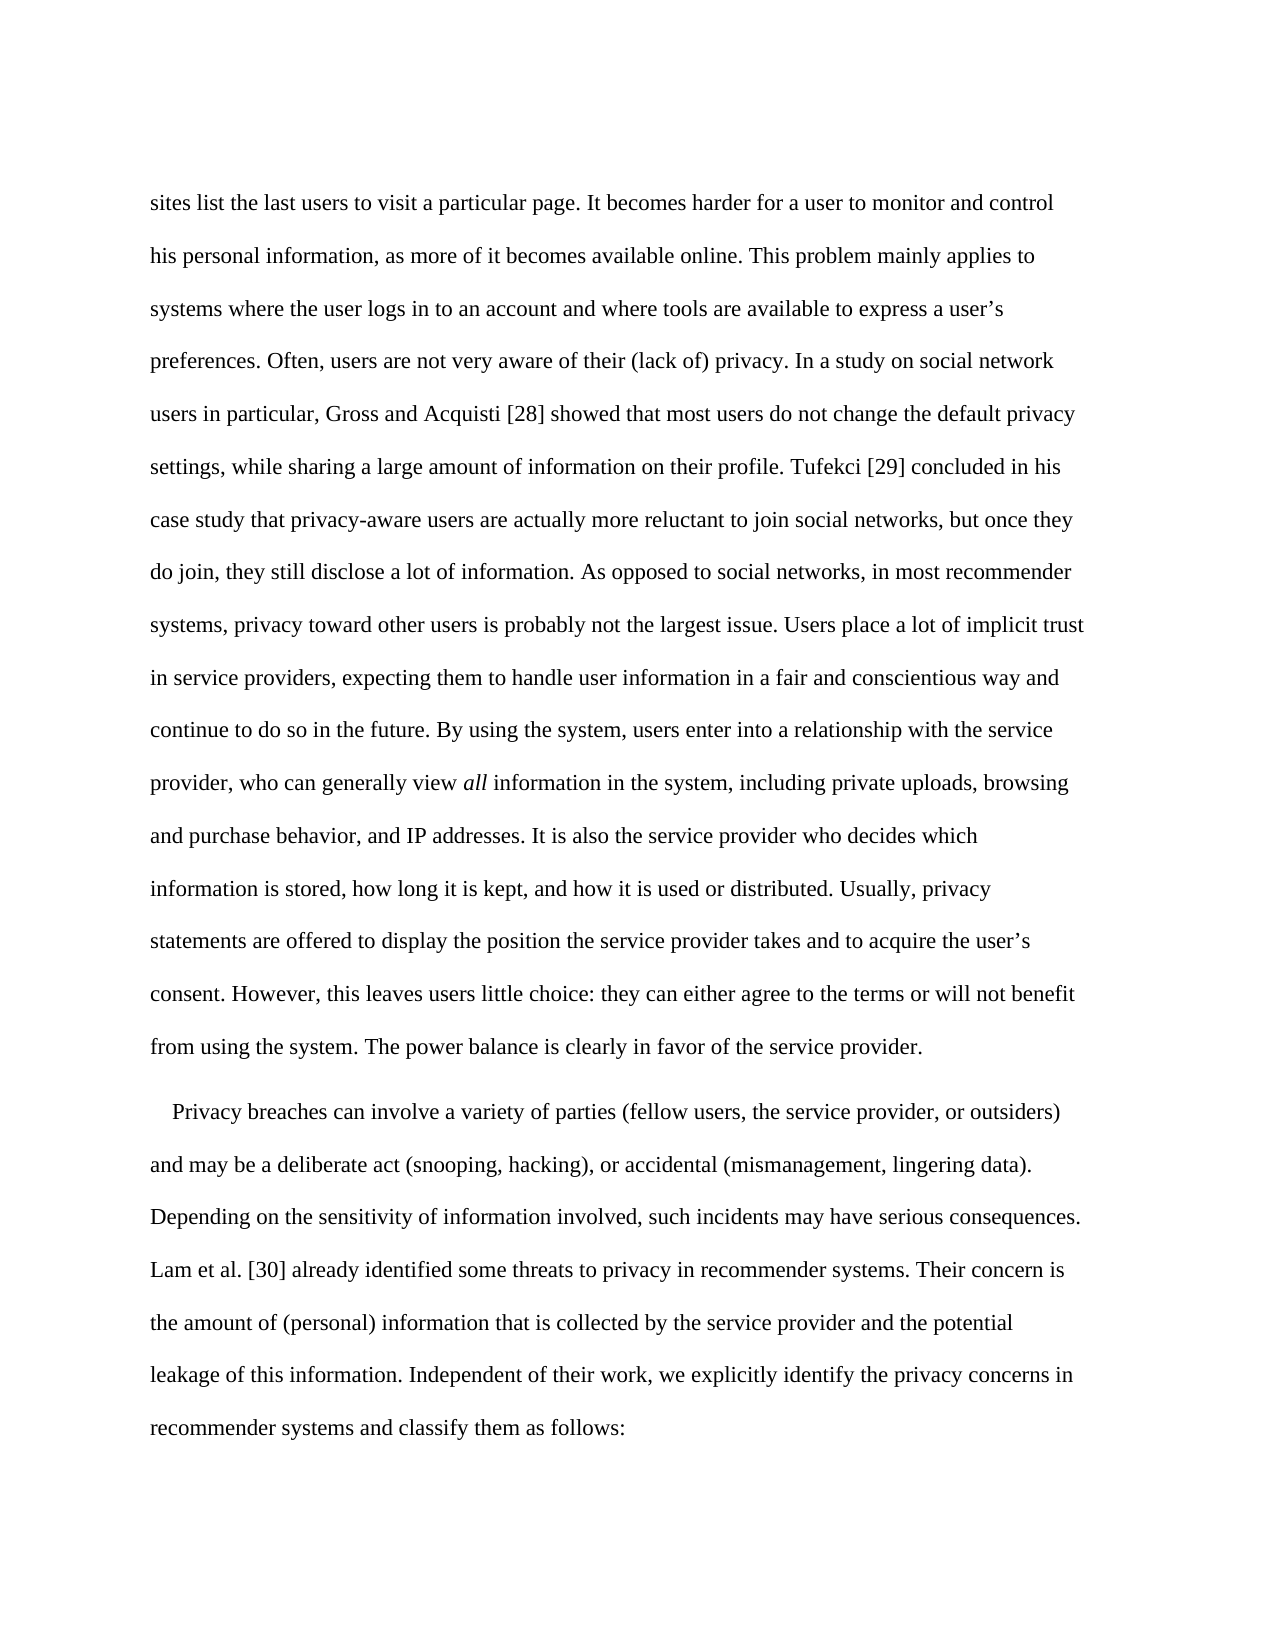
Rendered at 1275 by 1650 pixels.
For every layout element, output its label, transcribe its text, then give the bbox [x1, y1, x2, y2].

text Privacy breaches can involve a variety of parties (fellow users, the service provider, or outsiders) and may be a deliberate act (snooping, hacking), or accidental (mismanagement, lingering data). Depending on the sensitivity of information involved, such incidents may have serious consequences. Lam et al. [30] already identified some threats to privacy in recommender systems. Their concern is the amount of (personal) information that is collected by the service provider and the potential leakage of this information. Independent of their work, we explicitly identify the privacy concerns in recommender systems and classify them as follows: [150, 1098, 1087, 1441]
